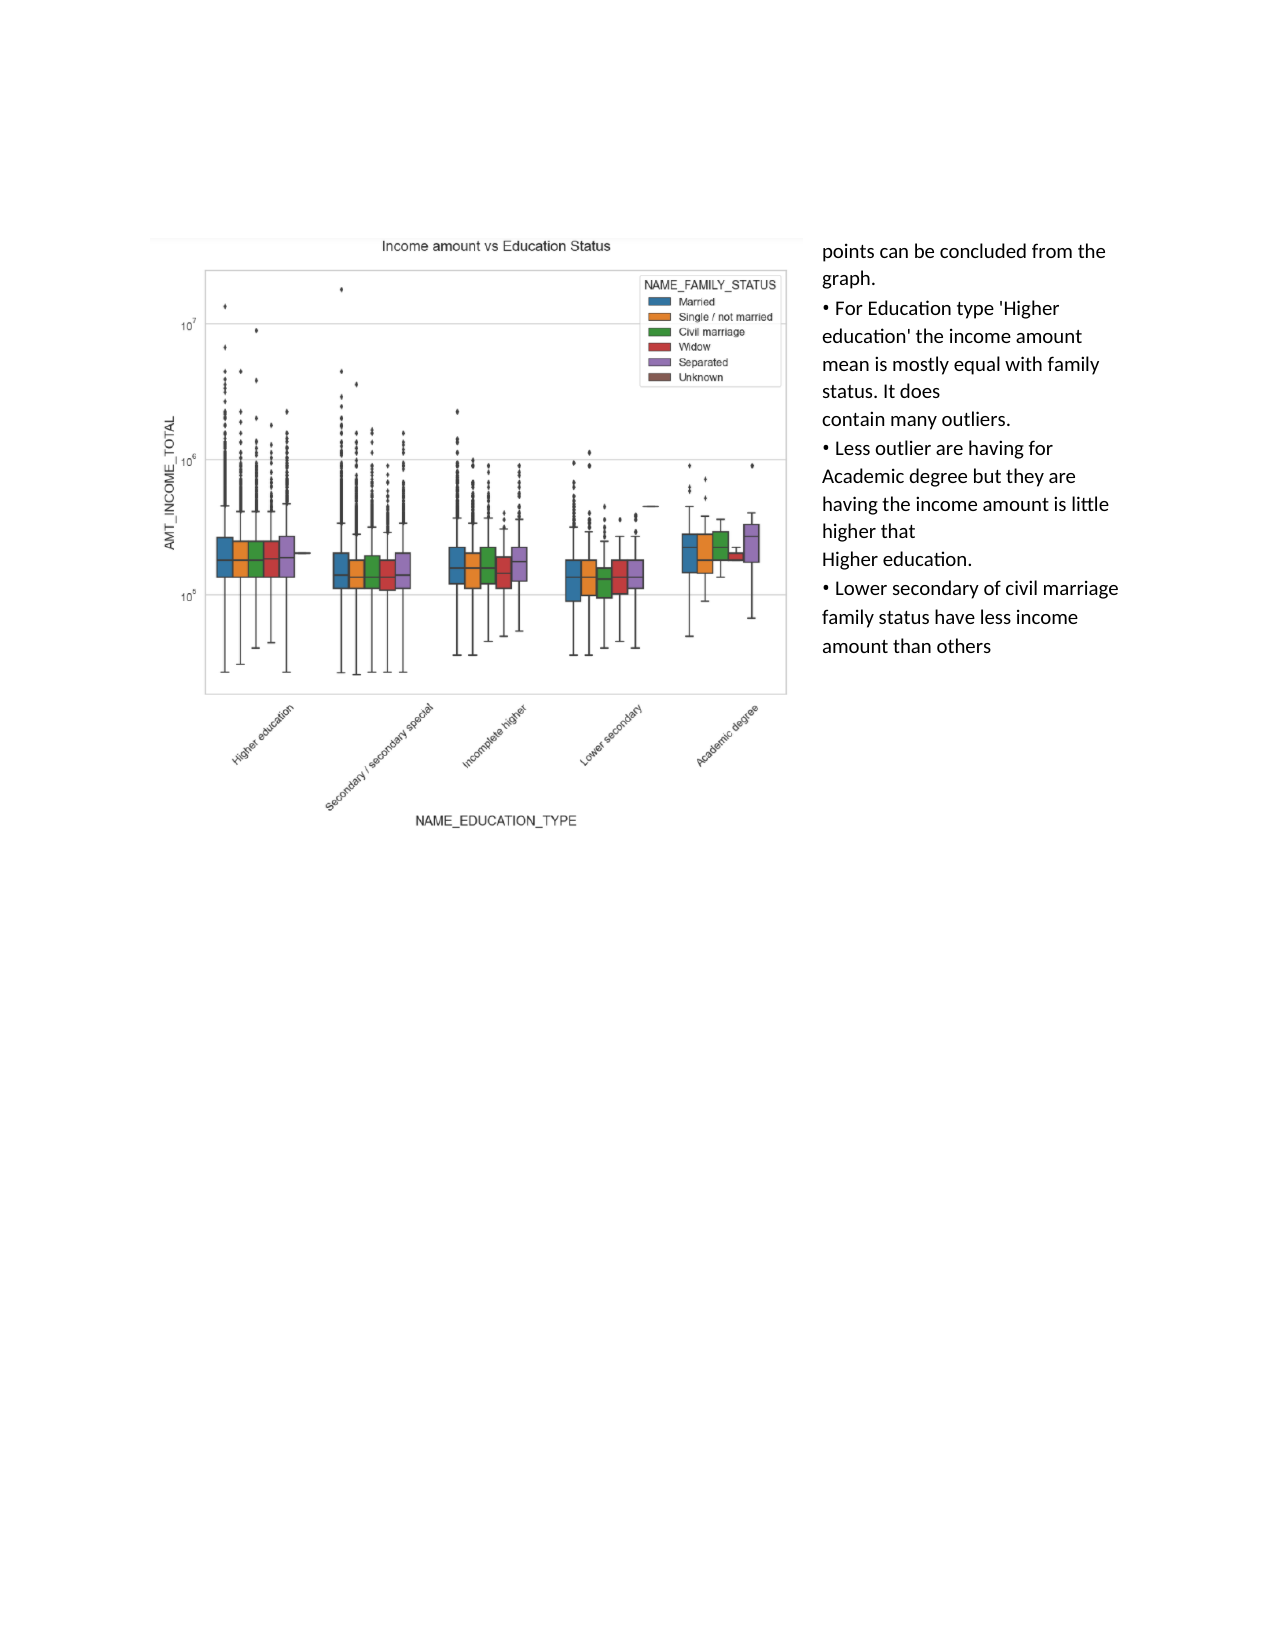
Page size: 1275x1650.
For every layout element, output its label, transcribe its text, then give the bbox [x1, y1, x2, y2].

picture [150, 238, 803, 838]
text points can be concluded from the graph. • For Education type 'Higher education' the income amount mean is mostly equal with family status. It does contain many outliers. • Less outlier are having for Academic degree but they are having the income amount is little higher that Higher education. • Lower secondary of civil marriage family status have less income amount than others [803, 238, 1125, 659]
